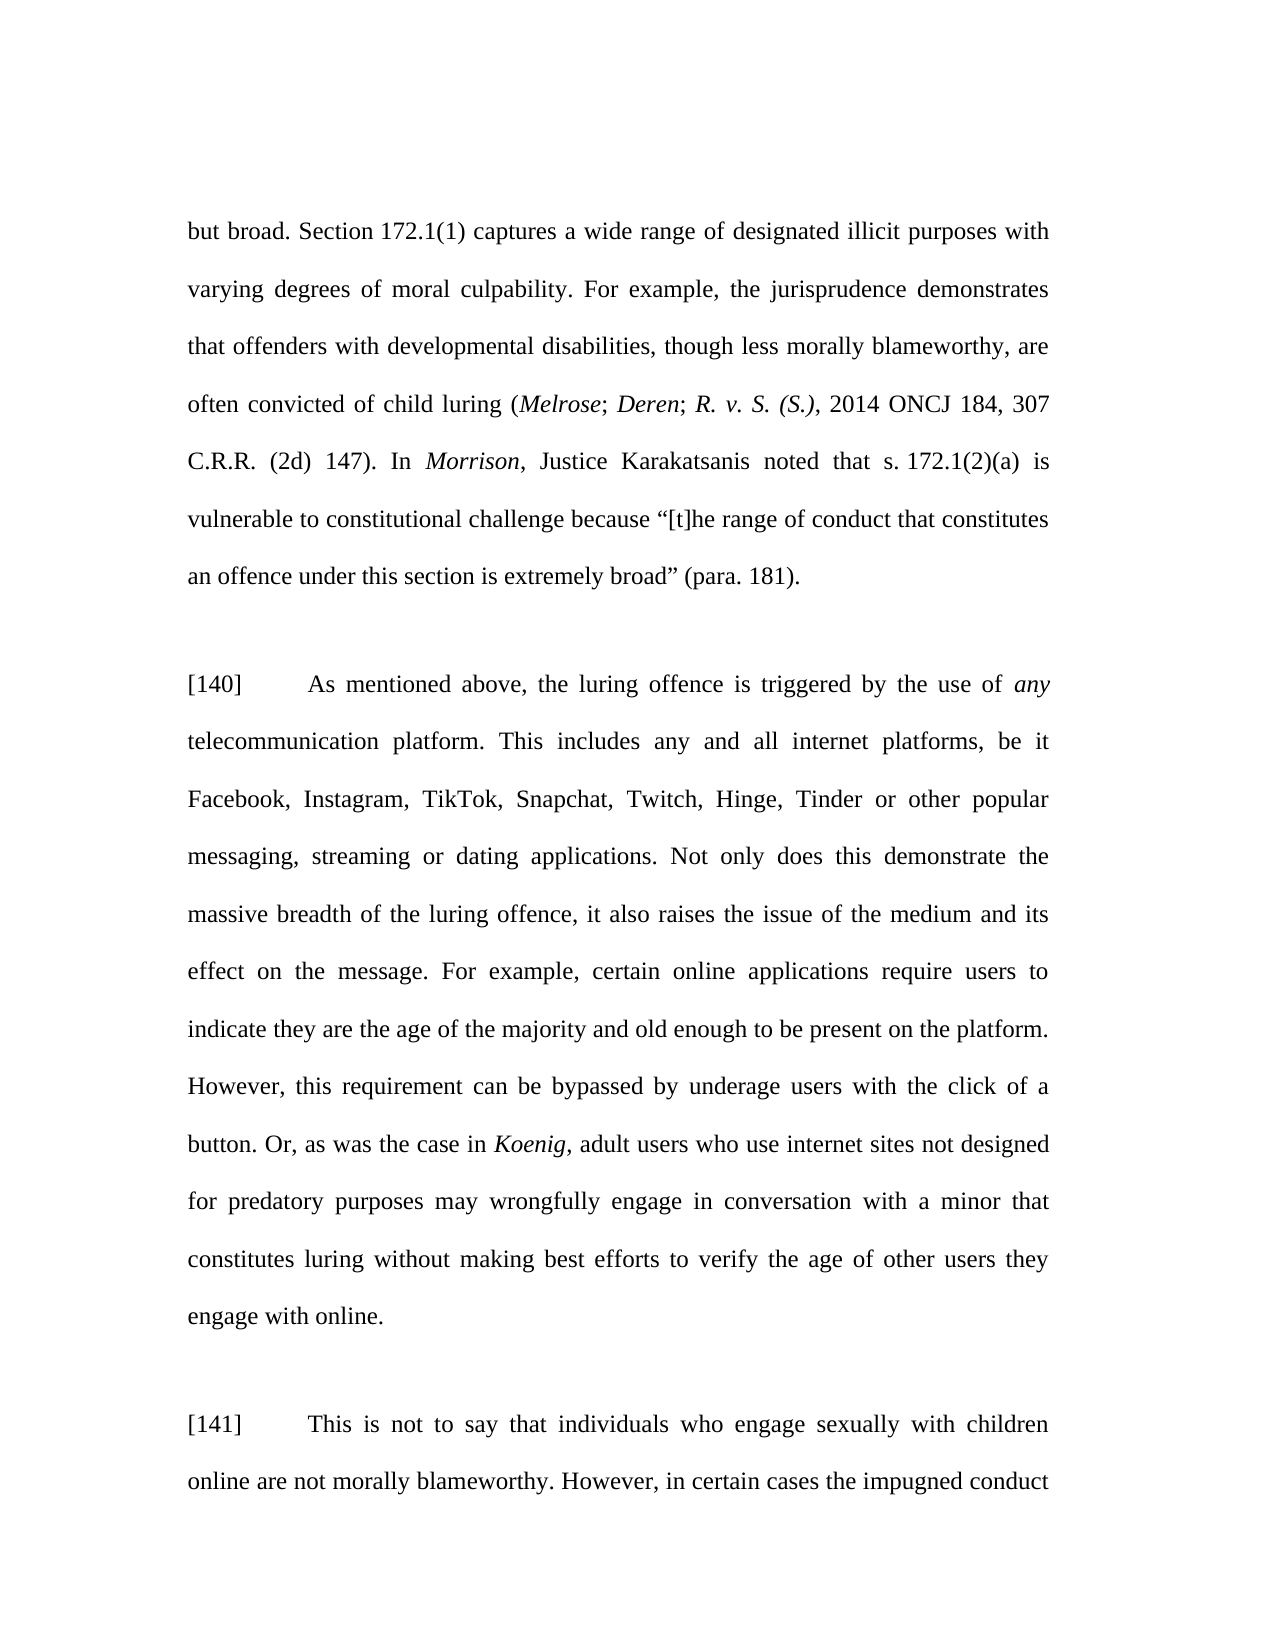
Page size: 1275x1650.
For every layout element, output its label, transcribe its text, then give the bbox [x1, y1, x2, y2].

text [187, 216, 1050, 590]
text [187, 1409, 1050, 1495]
text As mentioned above, the luring offence is triggered by the use of any telecommunication platform. This includes any and all internet platforms, be it Facebook, Instagram, TikTok, Snapchat, Twitch, Hinge, Tinder or other popular messaging, streaming or dating applications. Not only does this demonstrate the massive breadth of the luring offence, it also raises the issue of the medium and its effect on the message. For example, certain online applications require users to indicate they are the age of the majority and old enough to be present on the platform. However, this requirement can be bypassed by underage users with the click of a button. Or, as was the case in Koenig, adult users who use internet sites not designed for predatory purposes may wrongfully engage in conversation with a minor that constitutes luring without making best efforts to verify the age of other users they engage with online. [187, 669, 1050, 1330]
